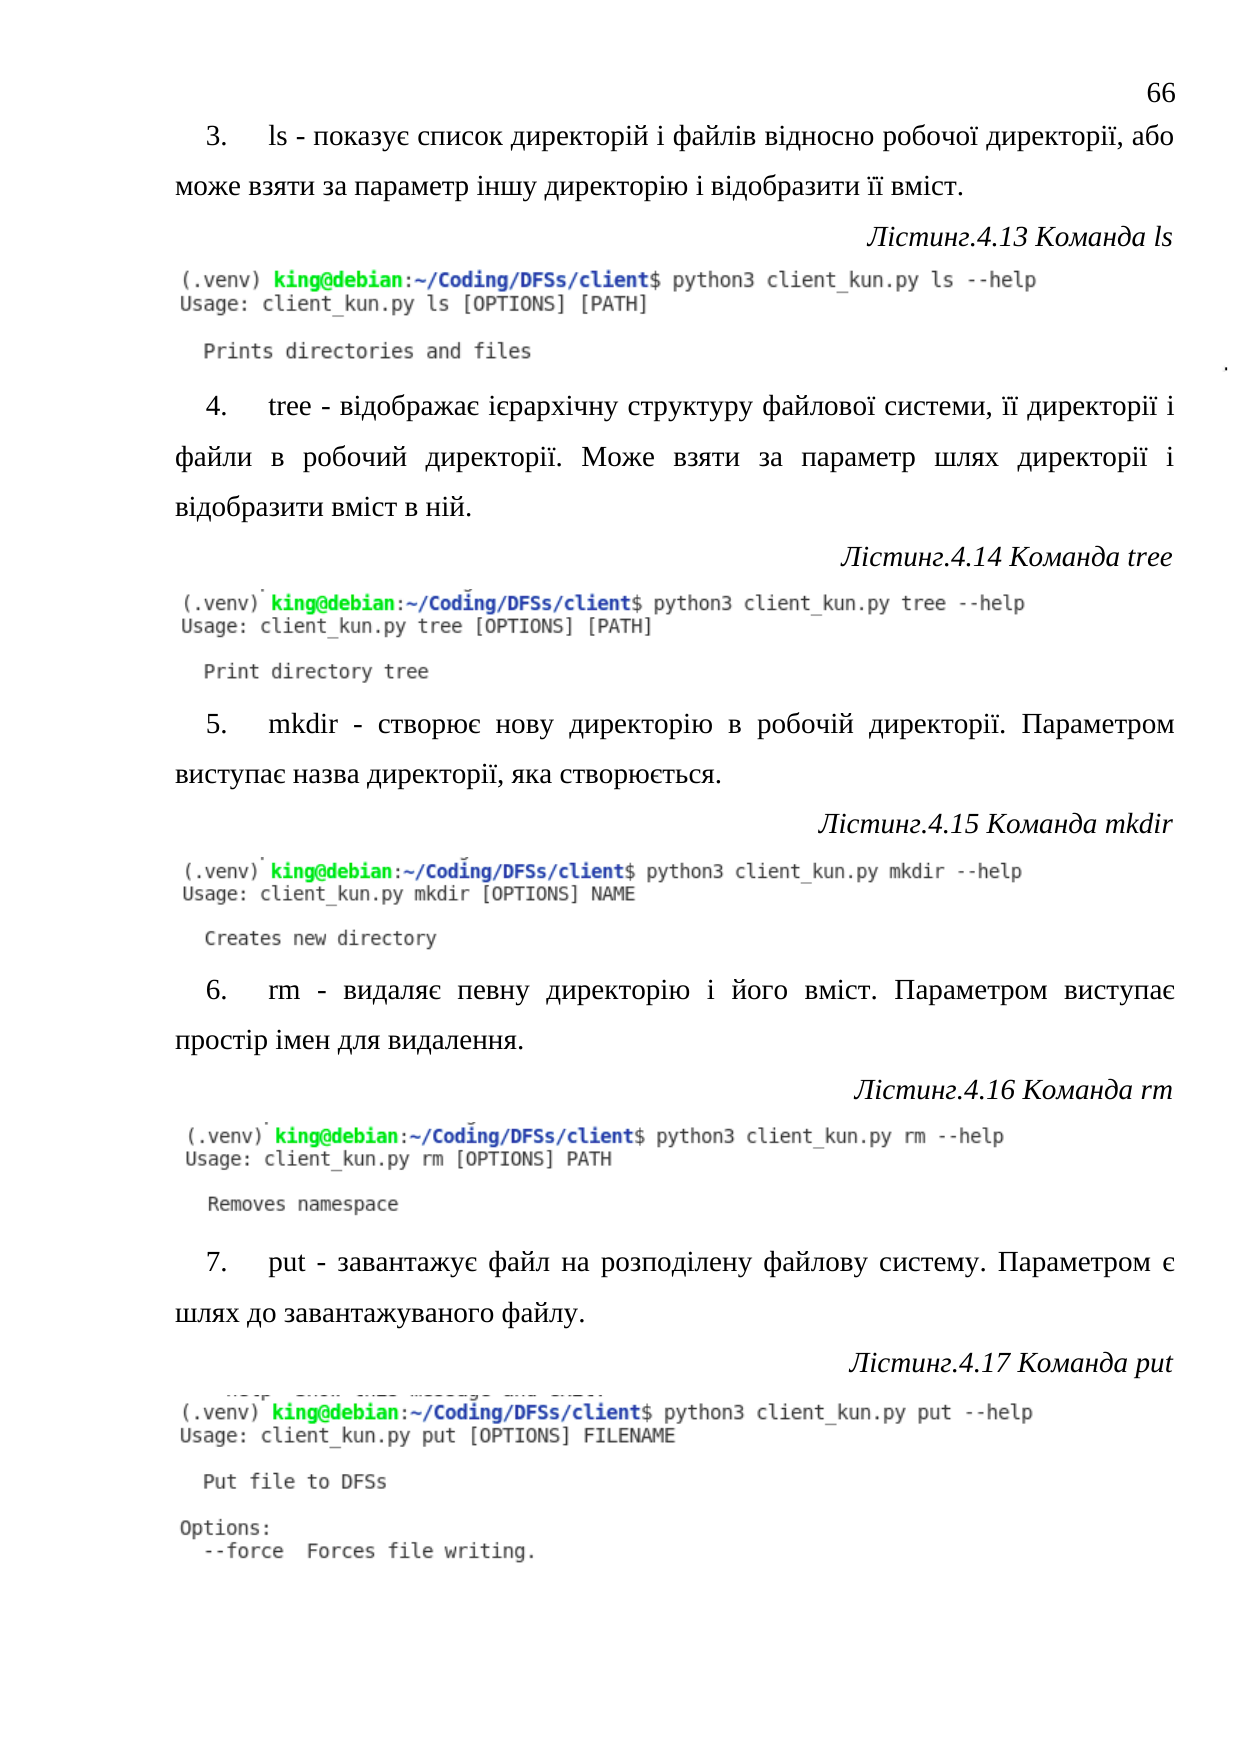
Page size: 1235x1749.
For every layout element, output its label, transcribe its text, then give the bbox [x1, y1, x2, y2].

list Лістинг.4.17 Команда put [118, 1345, 1175, 1379]
list Лістинг.4.16 Команда rm [118, 1072, 1175, 1106]
list tree - відображає ієрархічну структуру файлової системи, її директорії і файли в робочий директорії. Може взяти за параметр шлях директорії і відобразити вміст в ній. [175, 388, 1175, 522]
picture [177, 589, 1192, 690]
list ls - показує список директорій і файлів відносно робочої директорії, або може взяти за параметр іншу директорію і відобразити її вміст. [175, 118, 1175, 202]
picture [177, 857, 1182, 955]
list Лістинг.4.14 Команда tree [118, 539, 1175, 573]
list mkdir - створює нову директорію в робочій директорії. Параметром виступає назва директорії, яка створюється. [175, 706, 1175, 790]
list Лістинг.4.13 Команда ls [118, 219, 1175, 252]
list Лістинг.4.15 Команда mkdir [118, 807, 1175, 840]
list put - завантажує файл на розподілену файлову систему. Параметром є шлях до завантажуваного файлу. [175, 1244, 1175, 1328]
picture [177, 1122, 1200, 1228]
picture [177, 1395, 1207, 1564]
list rm - видаляє певну директорію і його вміст. Параметром виступає простір імен для видалення. [175, 972, 1175, 1056]
picture [177, 268, 1228, 372]
